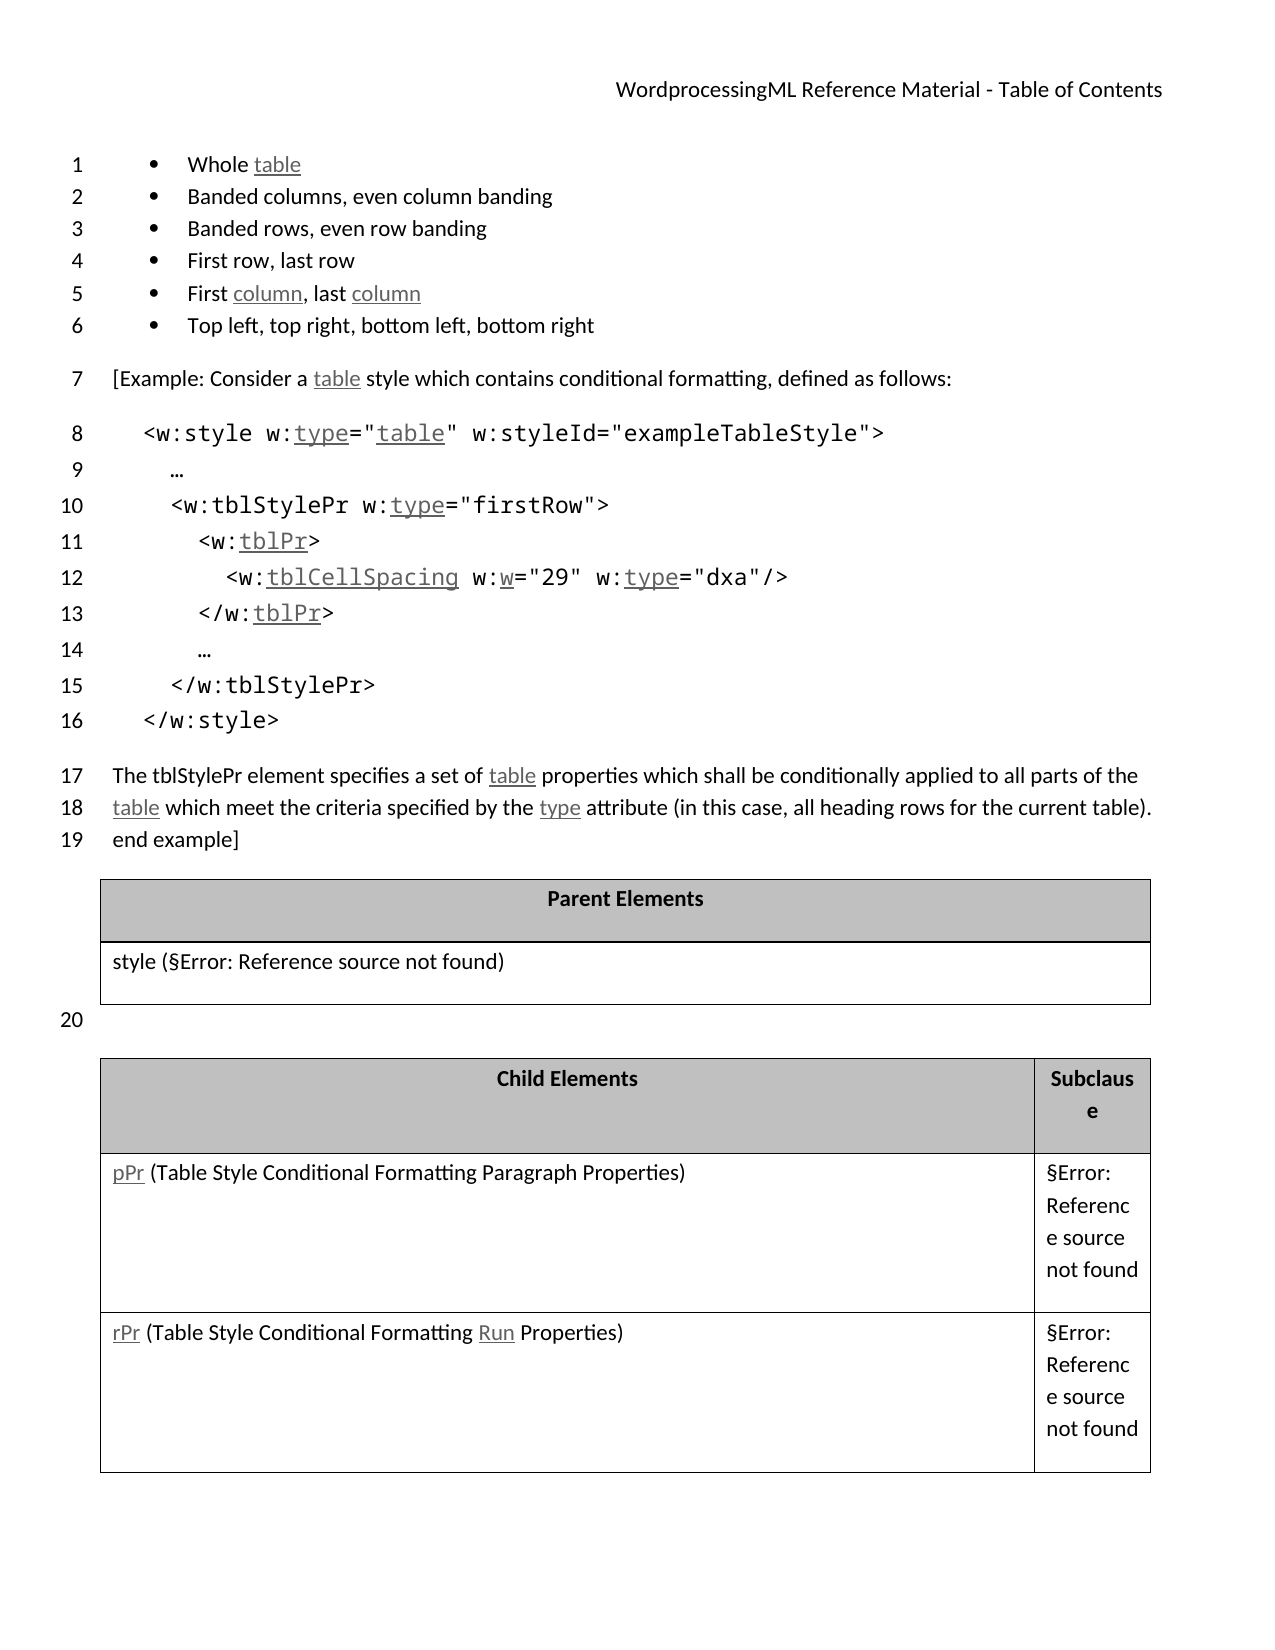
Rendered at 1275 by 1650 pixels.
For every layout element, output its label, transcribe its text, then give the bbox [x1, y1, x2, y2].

list Top left, top right, bottom left, bottom right [150, 311, 1162, 339]
table_header Subclause [1035, 1059, 1150, 1153]
text The tblStylePr element specifies a set of table properties which shall be conditionally applied to all parts of the table which meet the criteria specified by the type attribute (in this case, all heading rows for the current table). end example] [112, 761, 1162, 854]
text <w:style w:type="table" w:styleId="exampleTableStyle"> … <w:tblStylePr w:type="firstRow"> <w:tblPr> <w:tblCellSpacing w:w="29" w:type="dxa"/> </w:tblPr> … </w:tblStylePr> </w:style> [142, 417, 1162, 736]
list Banded rows, even row banding [150, 214, 1162, 242]
table_cell pPr (Table Style Conditional Formatting Paragraph Properties) [101, 1154, 1034, 1312]
table_header Child Elements [101, 1059, 1034, 1153]
list Whole table [150, 150, 1162, 178]
table_cell rPr (Table Style Conditional Formatting Run Properties) [101, 1313, 1034, 1472]
table_header Parent Elements [101, 880, 1150, 941]
list First column, last column [150, 279, 1162, 307]
text [Example: Consider a table style which contains conditional formatting, defined as follows: [112, 364, 1162, 392]
list First row, last row [150, 247, 1162, 274]
list Banded columns, even column banding [150, 182, 1162, 210]
